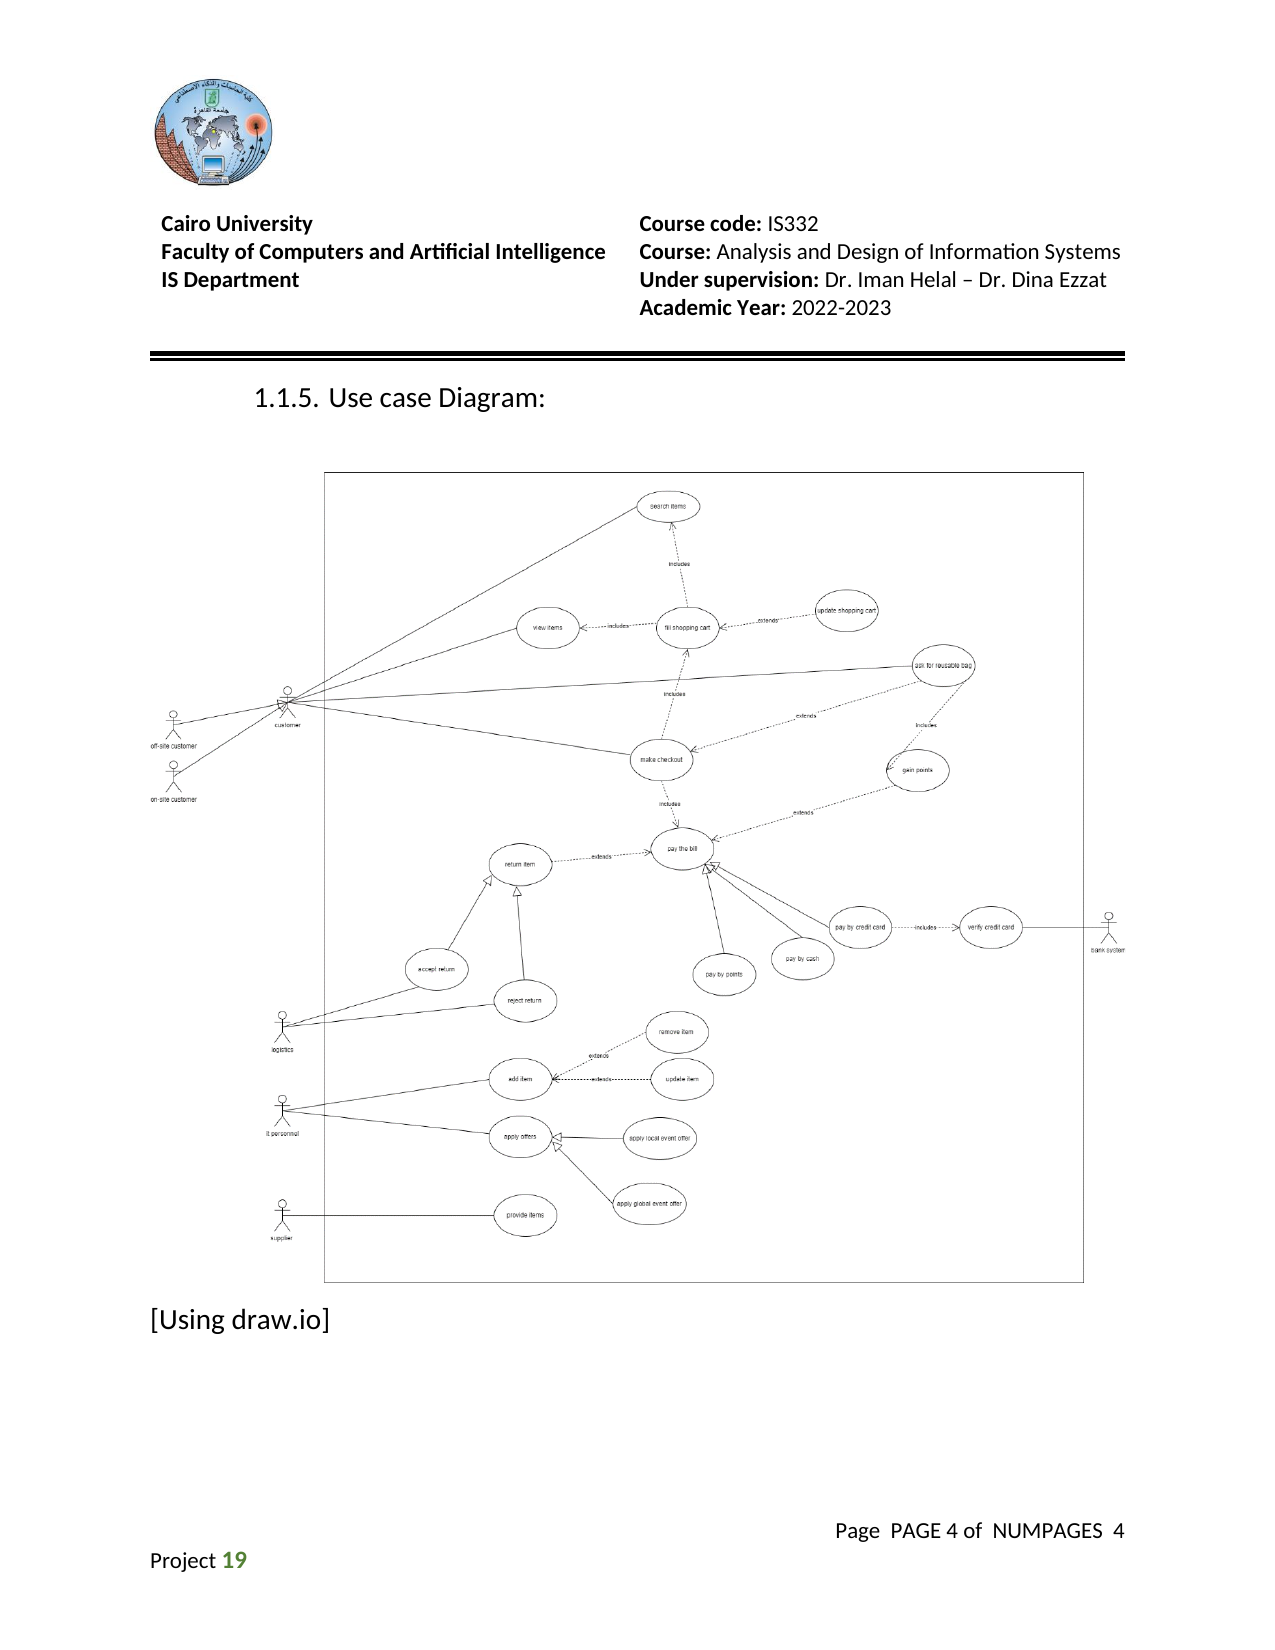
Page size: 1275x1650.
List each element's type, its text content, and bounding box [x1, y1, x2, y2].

picture [150, 472, 1125, 1283]
text [Using draw.io] [150, 1301, 1125, 1337]
picture [150, 75, 276, 190]
list Use case Diagram: [253, 379, 1125, 415]
